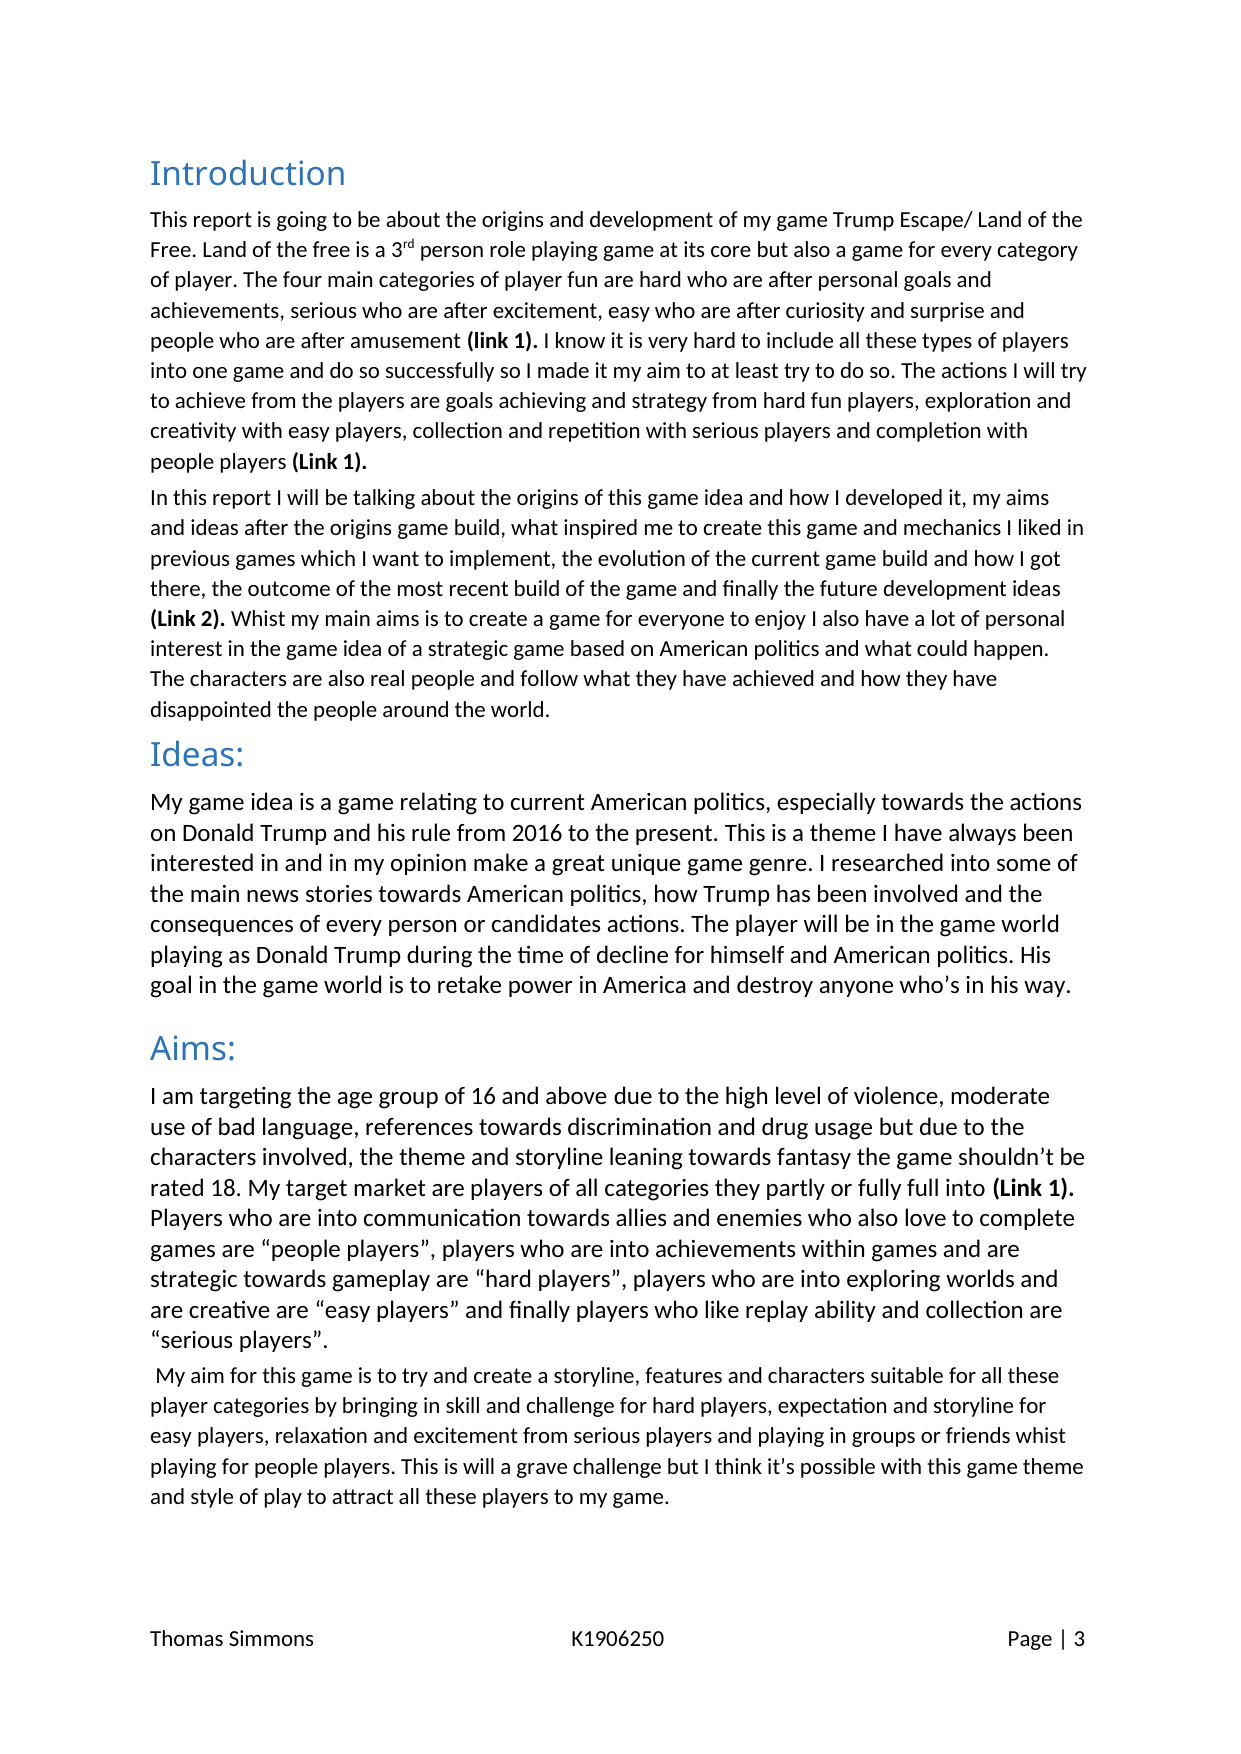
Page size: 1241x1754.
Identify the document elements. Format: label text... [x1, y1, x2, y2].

text My aim for this game is to try and create a storyline, features and characters suitable for all these player categories by bringing in skill and challenge for hard players, expectation and storyline for easy players, relaxation and excitement from serious players and playing in groups or friends whist playing for people players. This is will a grave challenge but I think it’s possible with this game theme and style of play to attract all these players to my game. [150, 1361, 1090, 1510]
text In this report I will be talking about the origins of this game idea and how I developed it, my aims and ideas after the origins game build, what inspired me to create this game and mechanics I liked in previous games which I want to implement, the evolution of the current game build and how I got there, the outcome of the most recent build of the game and finally the future development ideas (Link 2). Whist my main aims is to create a game for everyone to enjoy I also have a lot of personal interest in the game idea of a strategic game based on American politics and what could happen. The characters are also real people and follow what they have achieved and how they have disappointed the people around the world. [150, 483, 1090, 723]
subtitle Introduction [150, 150, 1090, 195]
text My game idea is a game relating to current American politics, especially towards the actions on Donald Trump and his rule from 2016 to the present. This is a theme I have always been interested in and in my opinion make a great unique game genre. I researched into some of the main news stories towards American politics, how Trump has been involved and the consequences of every person or candidates actions. The player will be in the game world playing as Donald Trump during the time of decline for himself and American politics. His goal in the game world is to retake power in America and destroy anyone who’s in his way. [150, 786, 1090, 1000]
text This report is going to be about the origins and development of my game Trump Escape/ Land of the Free. Land of the free is a 3rd person role playing game at its core but also a game for every category of player. The four main categories of player fun are hard who are after personal goals and achievements, serious who are after excitement, easy who are after curiosity and surprise and people who are after amusement (link 1). I know it is very hard to include all these types of players into one game and do so successfully so I made it my aim to at least try to do so. The actions I will try to achieve from the players are goals achieving and strategy from hard fun players, exploration and creativity with easy players, collection and repetition with serious players and completion with people players (Link 1). [150, 205, 1090, 475]
subtitle Ideas: [150, 731, 1090, 777]
text I am targeting the age group of 16 and above due to the high level of violence, moderate use of bad language, references towards discrimination and drug usage but due to the characters involved, the theme and storyline leaning towards fantasy the game shouldn’t be rated 18. My target market are players of all categories they partly or fully full into (Link 1). Players who are into communication towards allies and enemies who also love to complete games are “people players”, players who are into achievements within games and are strategic towards gameplay are “hard players”, players who are into exploring worlds and are creative are “easy players” and finally players who like replay ability and collection are “serious players”. [150, 1080, 1090, 1355]
subtitle Aims: [150, 1025, 1090, 1071]
